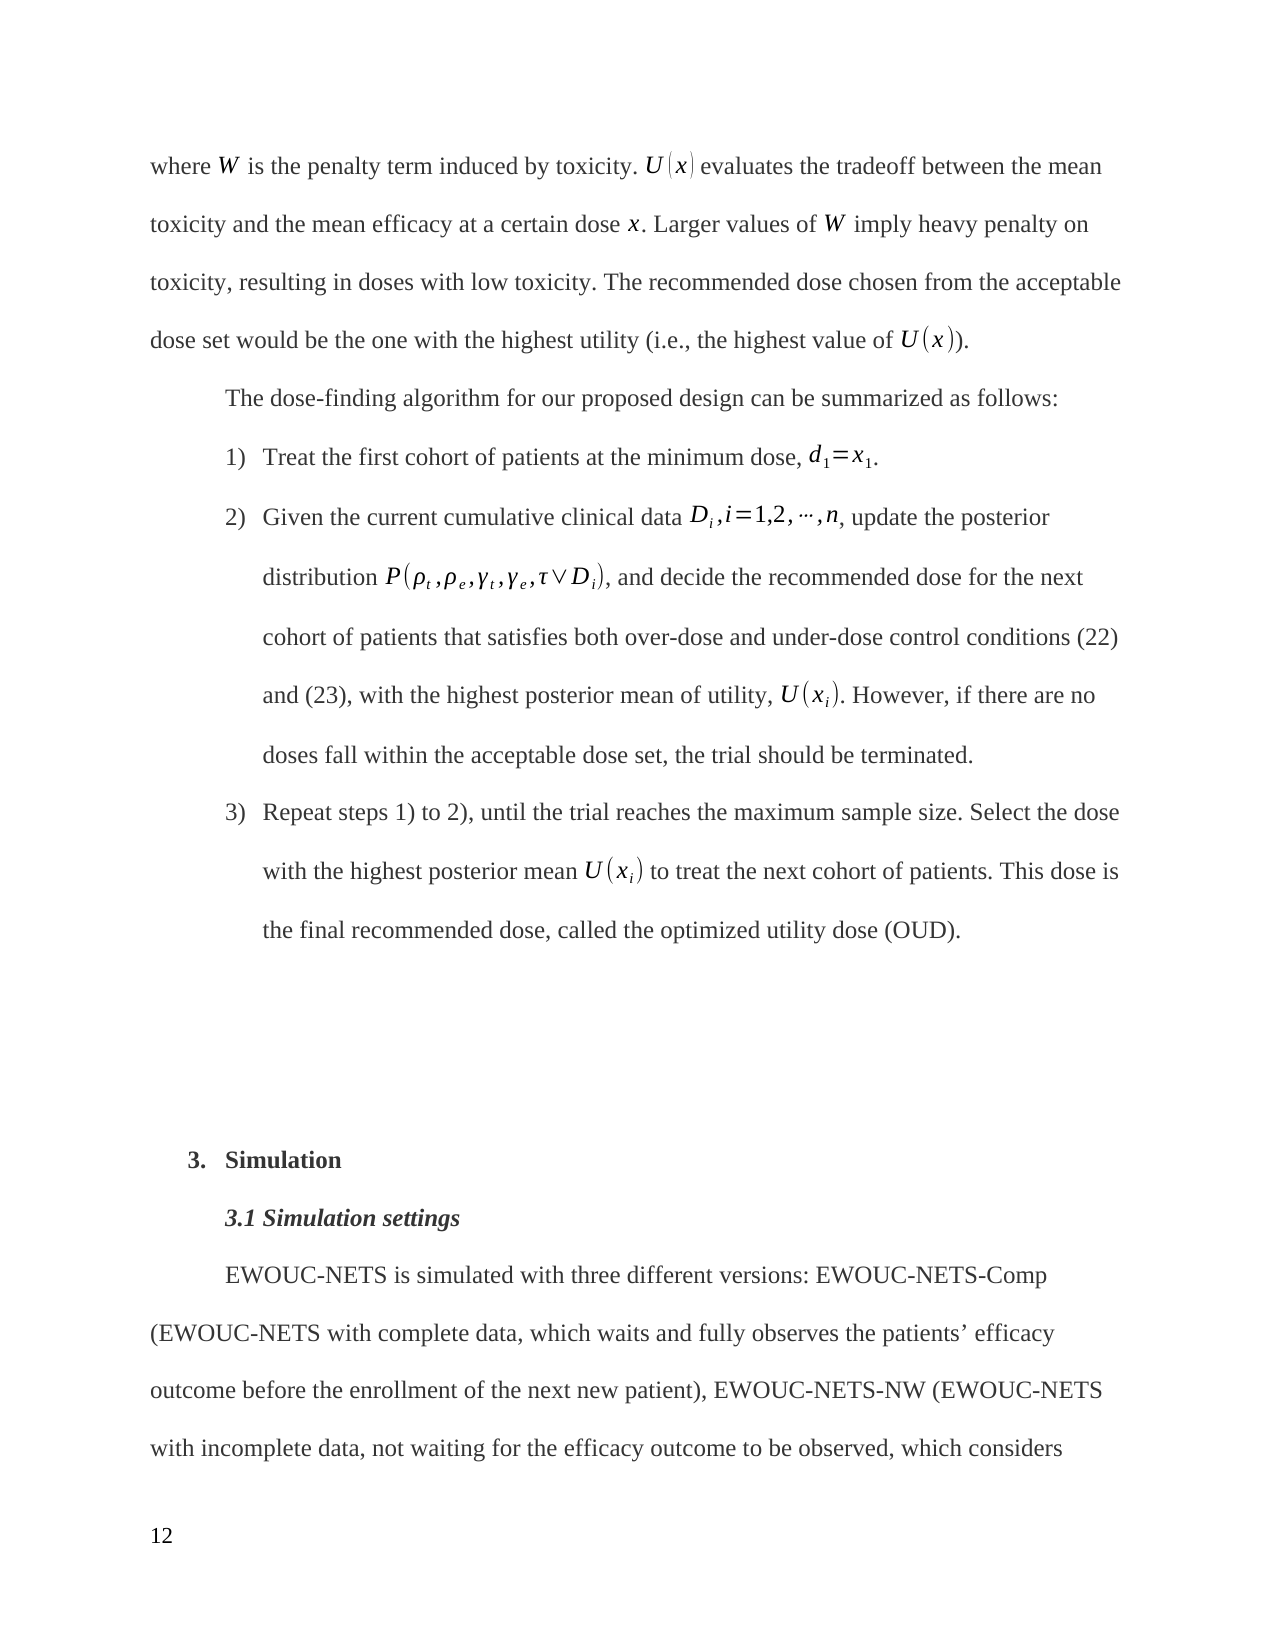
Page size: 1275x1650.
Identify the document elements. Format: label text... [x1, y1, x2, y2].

list Treat the first cohort of patients at the minimum dose, . [225, 441, 1125, 472]
list Repeat steps 1) to 2), until the trial reaches the maximum sample size. Select the dose with the highest posterior mean to treat the next cohort of patients. This dose is the final recommended dose, called the optimized utility dose (OUD). [225, 797, 1125, 944]
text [150, 1261, 1125, 1462]
text The dose-finding algorithm for our proposed design can be summarized as follows: [150, 383, 1125, 412]
text where is the penalty term induced by toxicity. evaluates the tradeoff between the mean toxicity and the mean efficacy at a certain dose . Larger values of imply heavy penalty on toxicity, resulting in doses with low toxicity. The recommended dose chosen from the acceptable dose set would be the one with the highest utility (i.e., the highest value of ). [150, 150, 1125, 354]
list Simulation [187, 1146, 1125, 1174]
list Given the current cumulative clinical data , update the posterior distribution , and decide the recommended dose for the next cohort of patients that satisfies both over-dose and under-dose control conditions (22) and (23), with the highest posterior mean of utility, . However, if there are no doses fall within the acceptable dose set, the trial should be terminated. [225, 501, 1125, 768]
list 3.1 Simulation settings [150, 1203, 1125, 1232]
